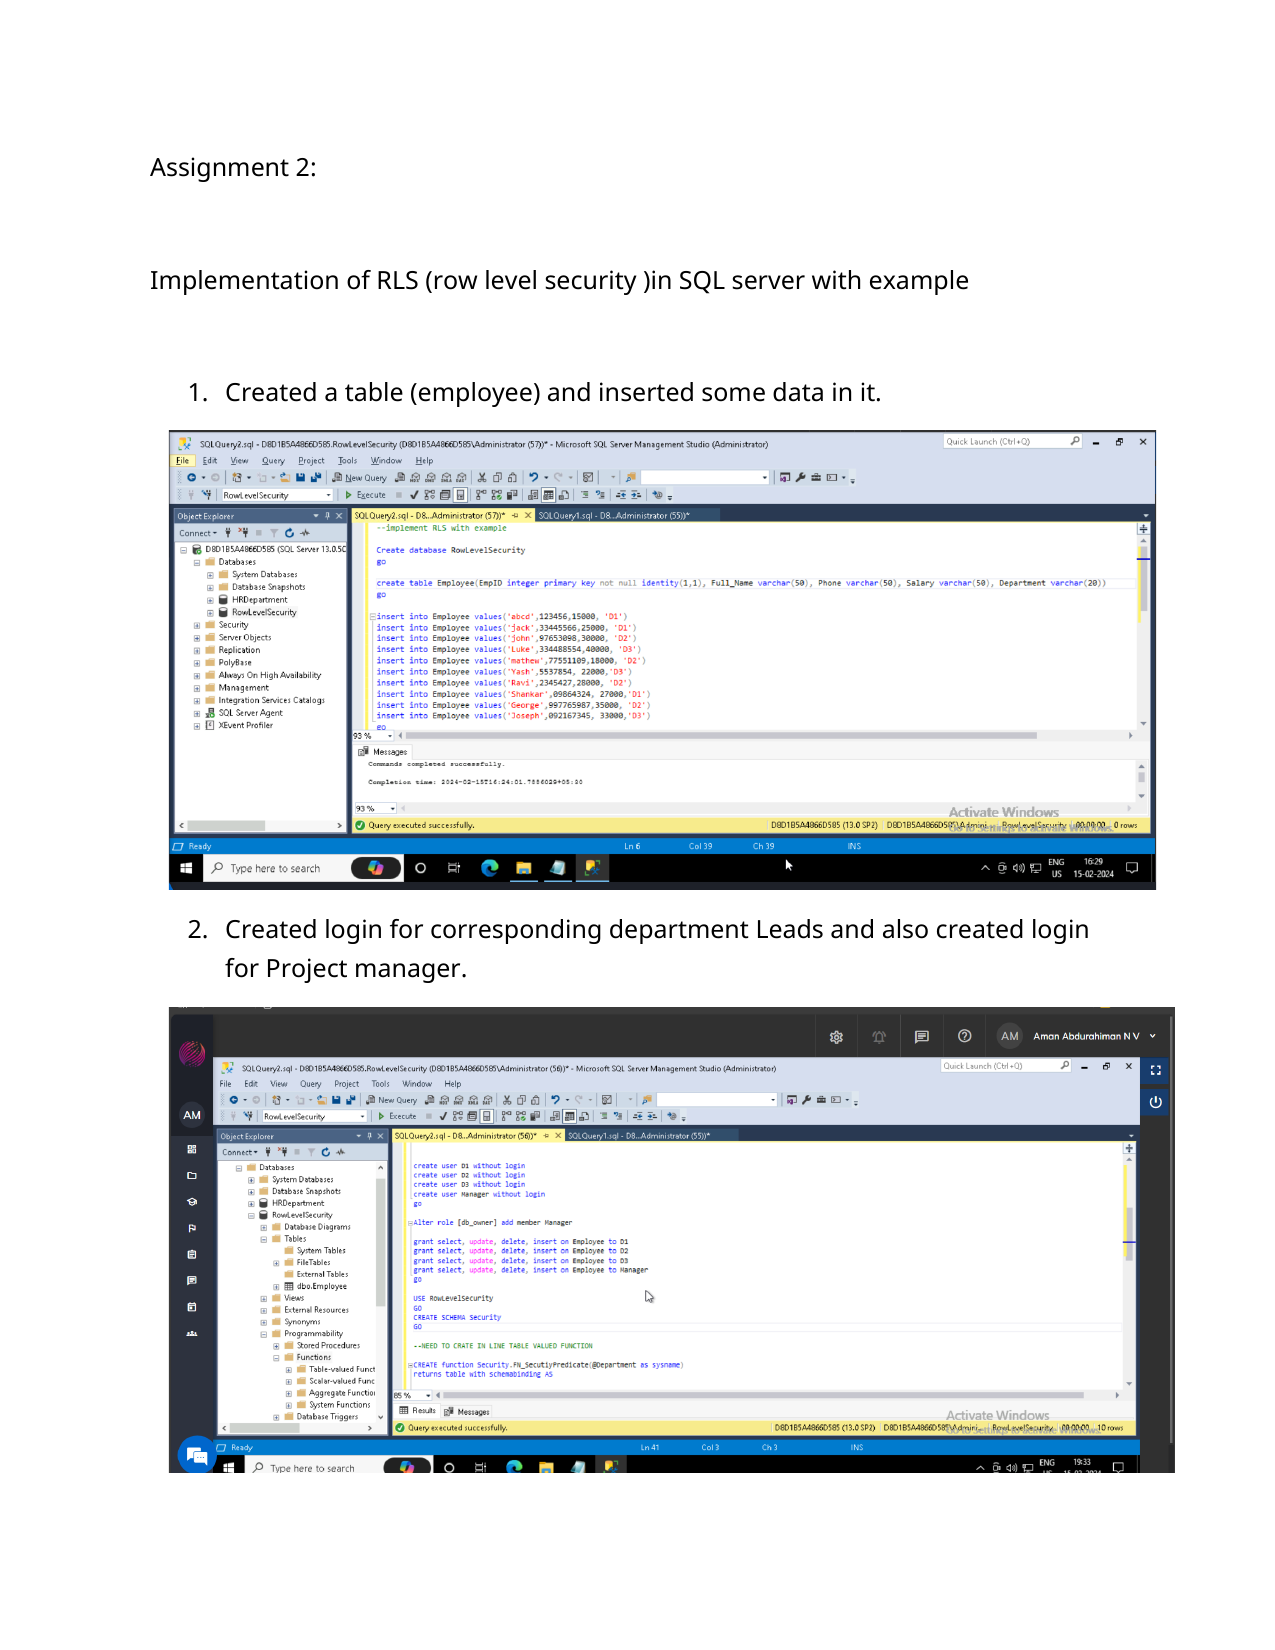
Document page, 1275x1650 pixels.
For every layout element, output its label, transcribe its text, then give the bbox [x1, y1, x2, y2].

text Implementation of RLS (row level security )in SQL server with example [150, 262, 1125, 296]
list Created login for corresponding department Leads and also created login for Project manager. [187, 911, 1125, 985]
text Assignment 2: [150, 150, 1125, 184]
list Created a table (employee) and inserted some data in it. [187, 374, 1125, 409]
